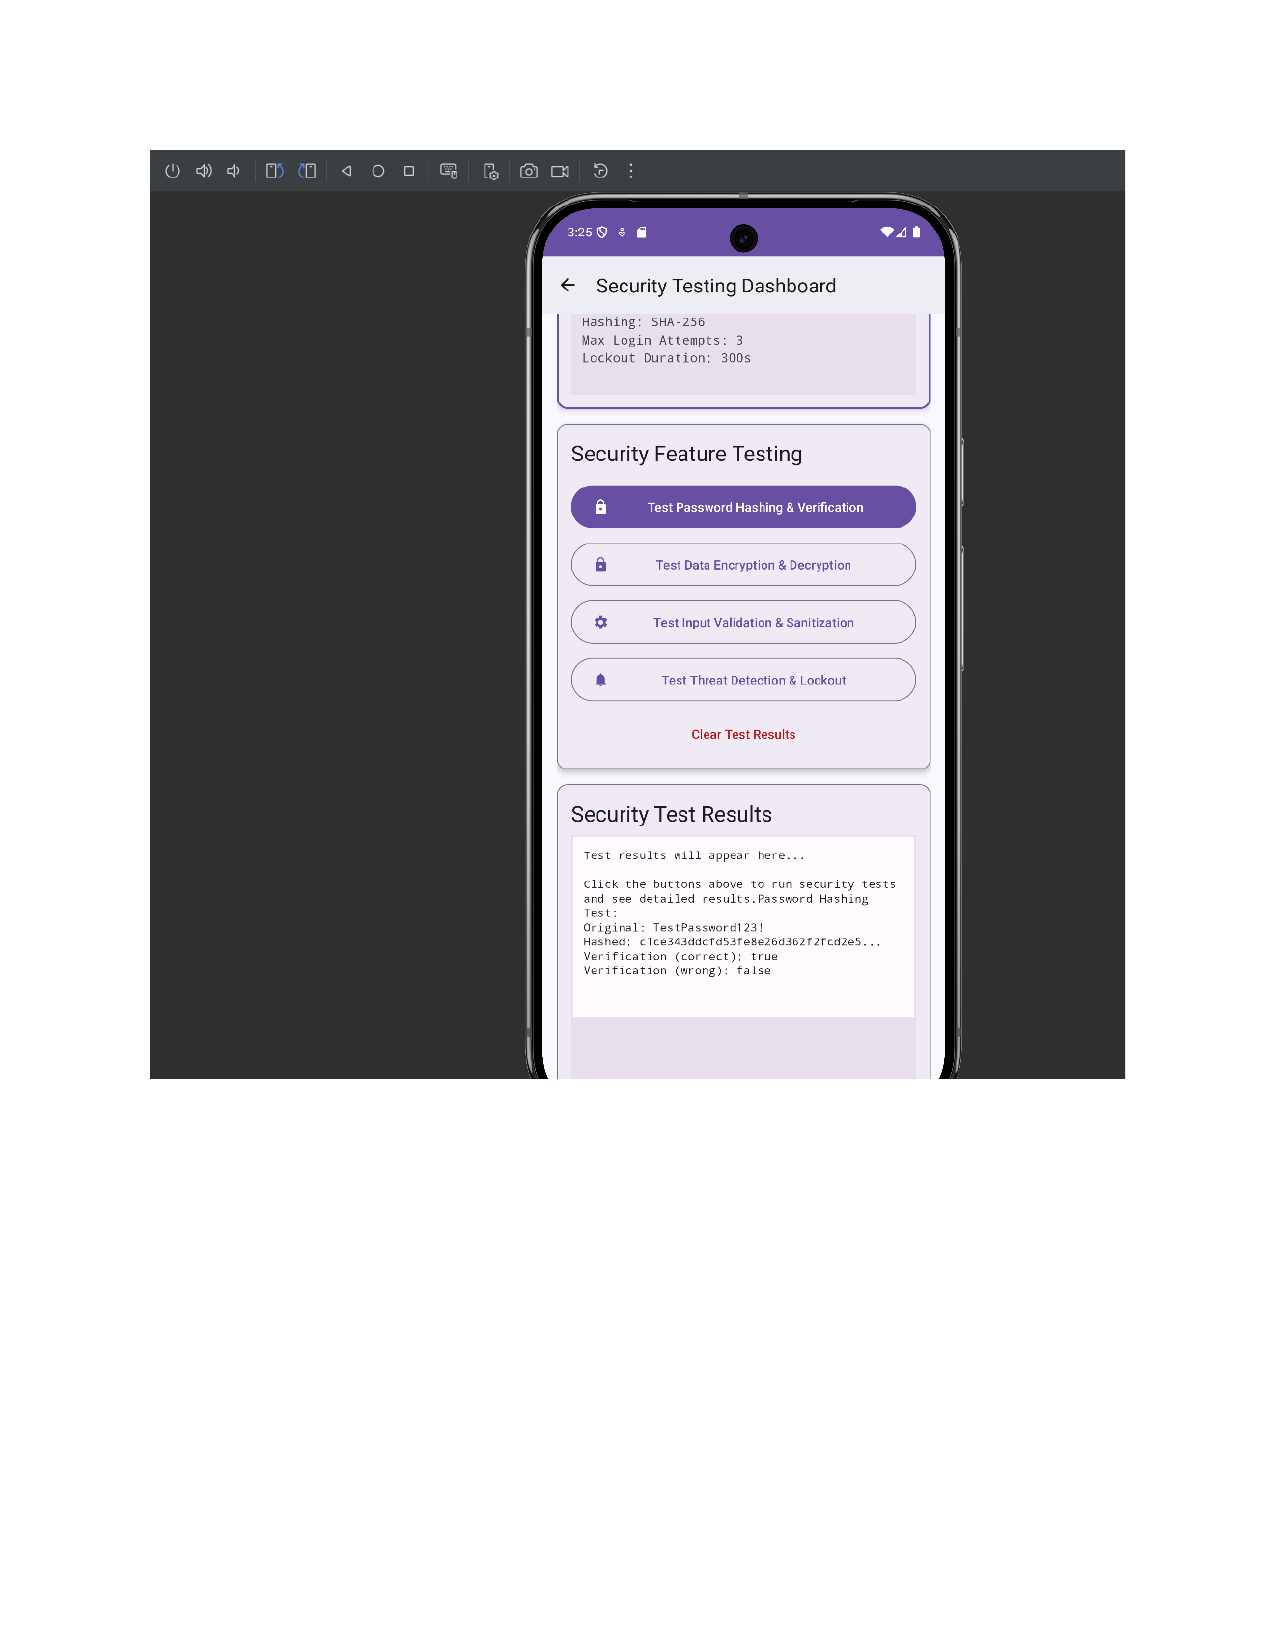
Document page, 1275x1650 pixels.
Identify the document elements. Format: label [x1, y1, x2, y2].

picture [150, 150, 1125, 1079]
